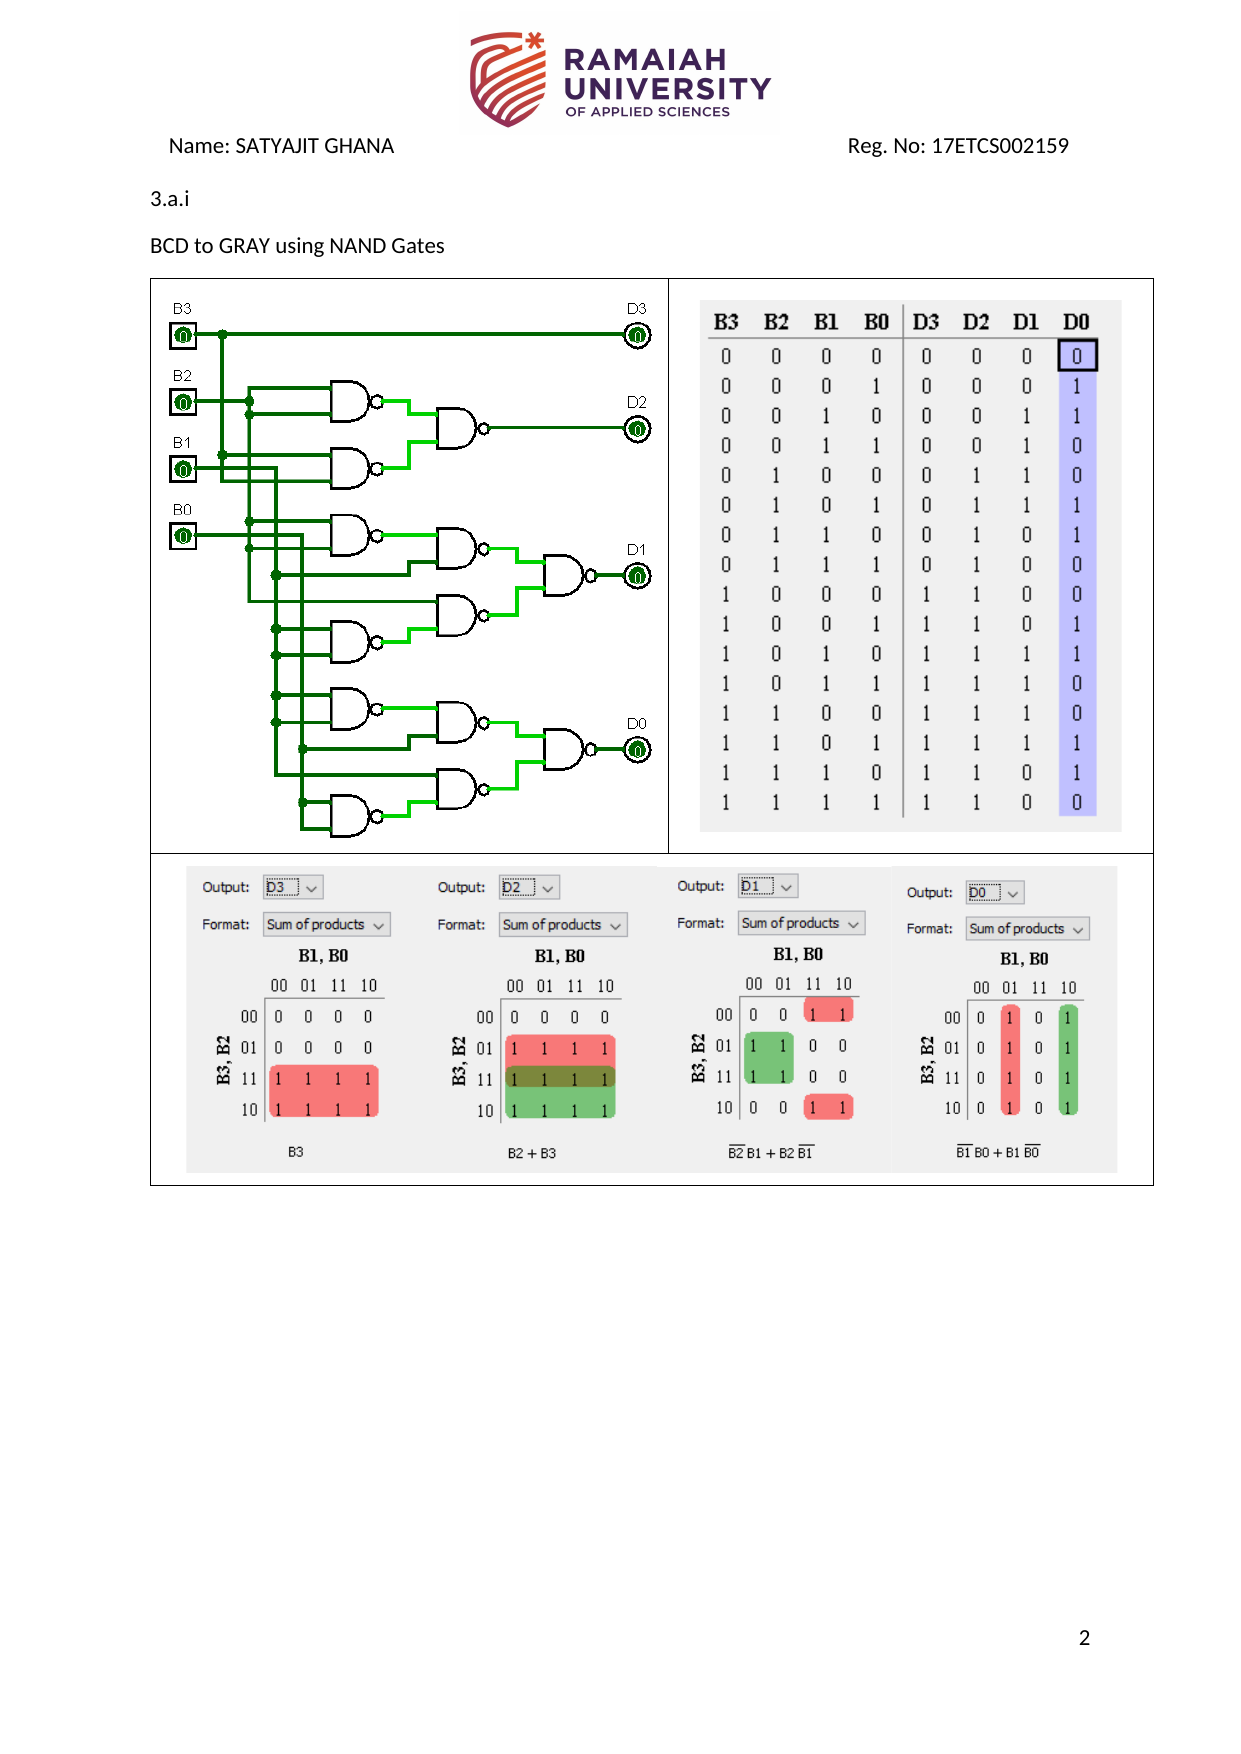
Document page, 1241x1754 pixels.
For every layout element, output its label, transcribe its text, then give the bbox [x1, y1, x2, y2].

picture [459, 11, 780, 135]
text BCD to GRAY using NAND Gates [150, 231, 1090, 259]
picture [699, 300, 1122, 832]
text 3.a.i [150, 184, 1090, 212]
table_header [151, 279, 668, 853]
picture [186, 866, 1118, 1173]
table_cell [151, 854, 1153, 1185]
table_header [669, 279, 1153, 853]
picture [162, 290, 656, 842]
